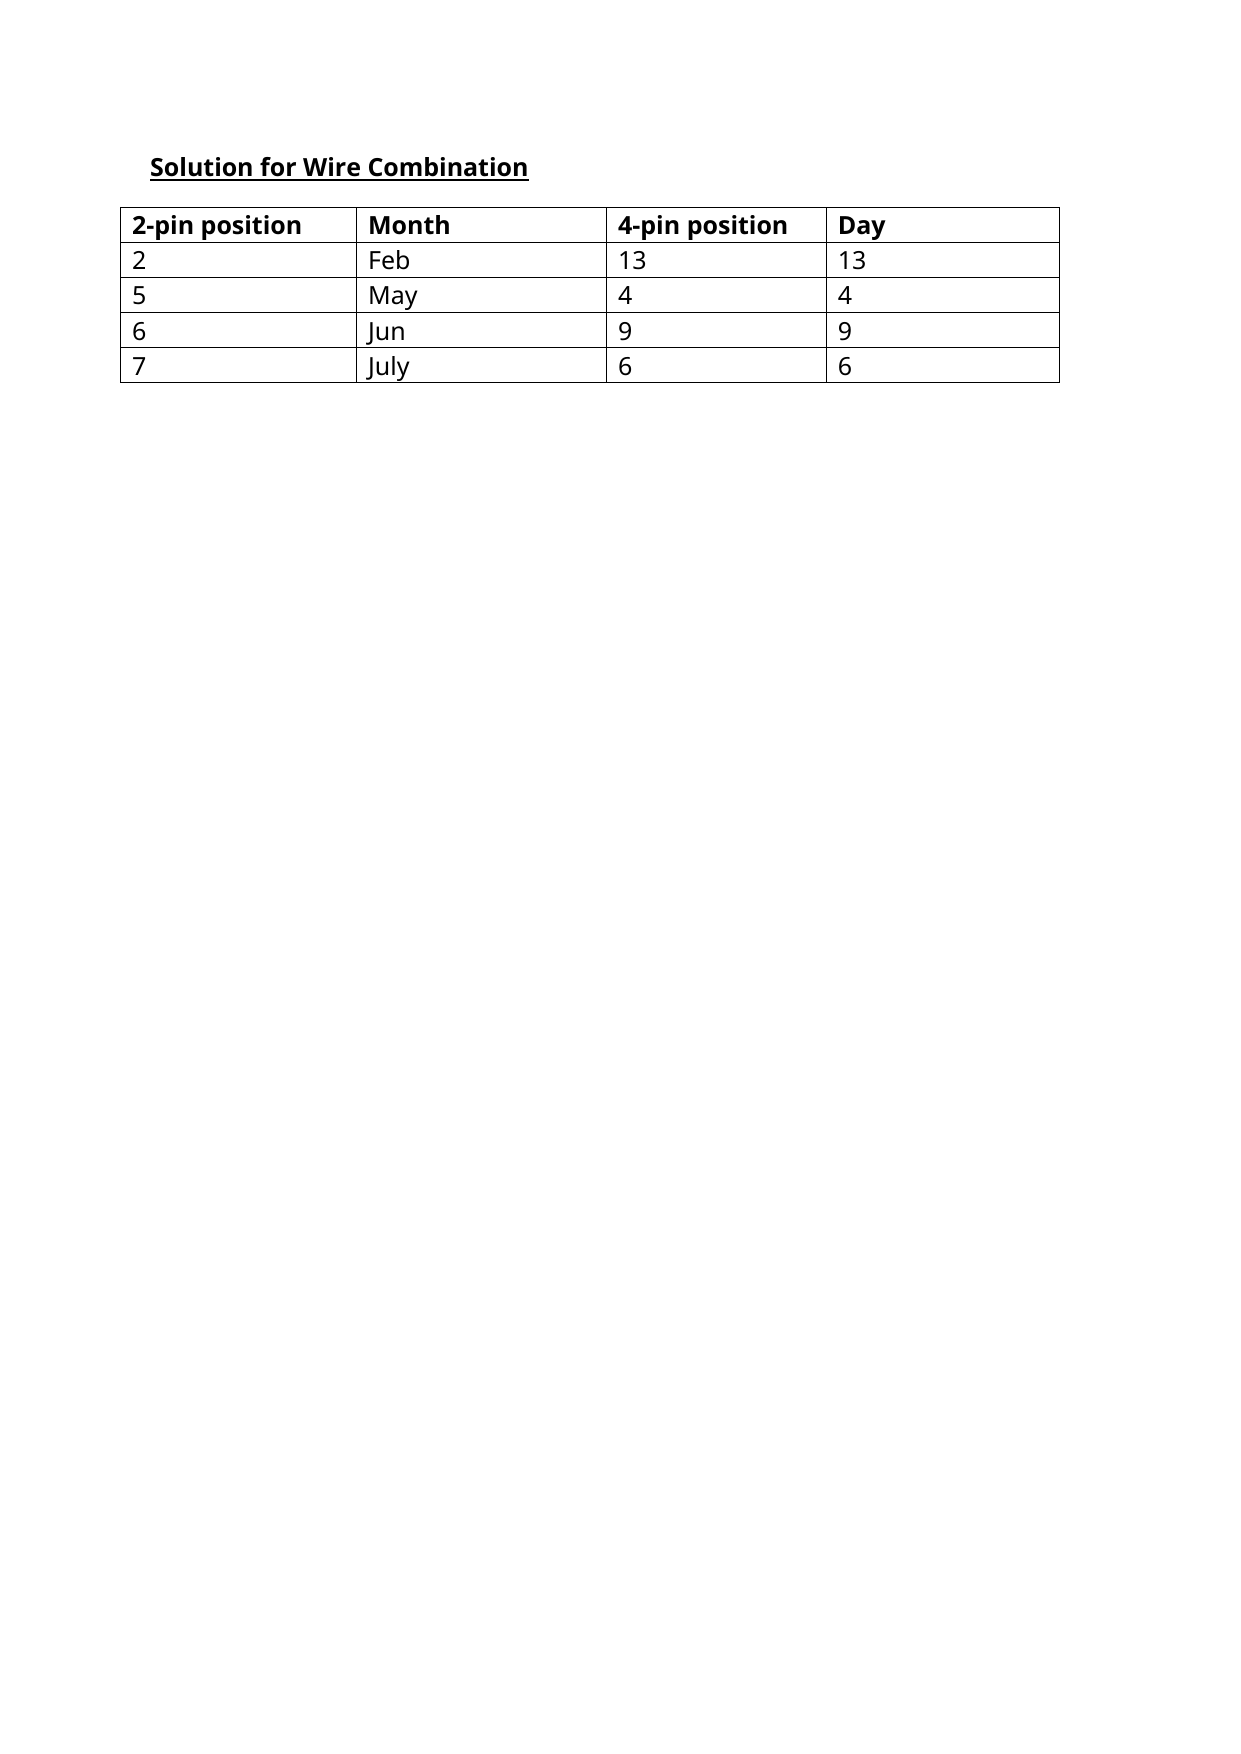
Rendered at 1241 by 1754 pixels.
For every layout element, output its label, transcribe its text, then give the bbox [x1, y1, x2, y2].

table_cell 4 [607, 278, 826, 312]
table_header Month [357, 208, 606, 242]
text Solution for Wire Combination [150, 150, 1090, 184]
table_header 4-pin position [607, 208, 826, 242]
table_header Day [827, 208, 1059, 242]
table_cell Feb [357, 243, 606, 277]
table_cell July [357, 348, 606, 382]
table_cell 13 [607, 243, 826, 277]
table_cell 5 [121, 278, 356, 312]
table_cell 2 [121, 243, 356, 277]
table_cell 4 [827, 278, 1059, 312]
table_cell May [357, 278, 606, 312]
table_cell 6 [607, 348, 826, 382]
table_cell 6 [121, 313, 356, 347]
table_cell 7 [121, 348, 356, 382]
table_cell 13 [827, 243, 1059, 277]
table_cell Jun [357, 313, 606, 347]
table_cell 9 [827, 313, 1059, 347]
table_cell 6 [827, 348, 1059, 382]
table_cell 9 [607, 313, 826, 347]
table_header 2-pin position [121, 208, 356, 242]
